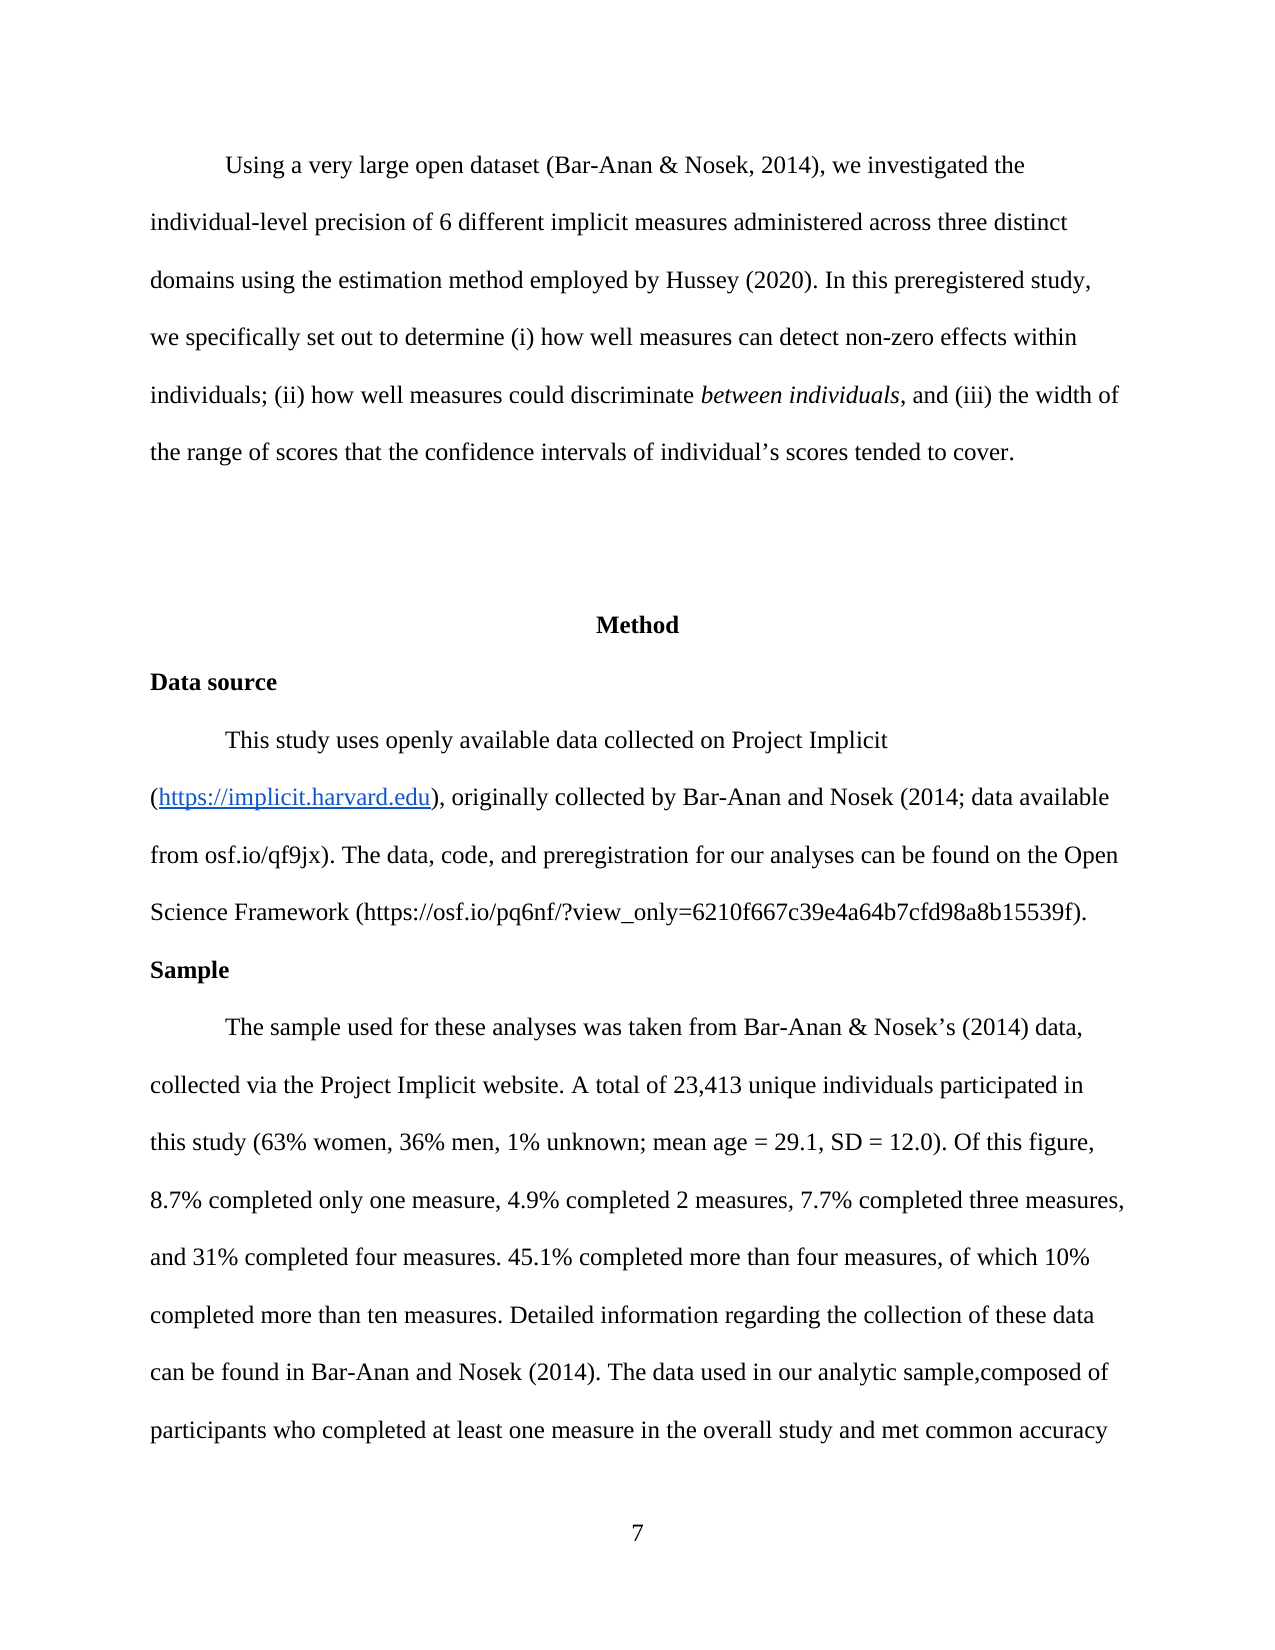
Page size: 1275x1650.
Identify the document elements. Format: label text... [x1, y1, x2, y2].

text This study uses openly available data collected on Project Implicit (https://implicit.harvard.edu), originally collected by Bar-Anan and Nosek (2014; data available from osf.io/qf9jx). The data, code, and preregistration for our analyses can be found on the Open Science Framework (https://osf.io/pq6nf/?view_only=6210f667c39e4a64b7cfd98a8b15539f). [150, 725, 1125, 926]
subtitle Sample [150, 955, 1125, 984]
text Using a very large open dataset (Bar-Anan & Nosek, 2014), we investigated the individual-level precision of 6 different implicit measures administered across three distinct domains using the estimation method employed by Hussey (2020). In this preregistered study, we specifically set out to determine (i) how well measures can detect non-zero effects within individuals; (ii) how well measures could discriminate between individuals, and (iii) the width of the range of scores that the confidence intervals of individual’s scores tended to cover. [150, 150, 1125, 466]
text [150, 1012, 1125, 1444]
subtitle Data source [150, 667, 1125, 696]
subtitle Method [150, 610, 1125, 639]
